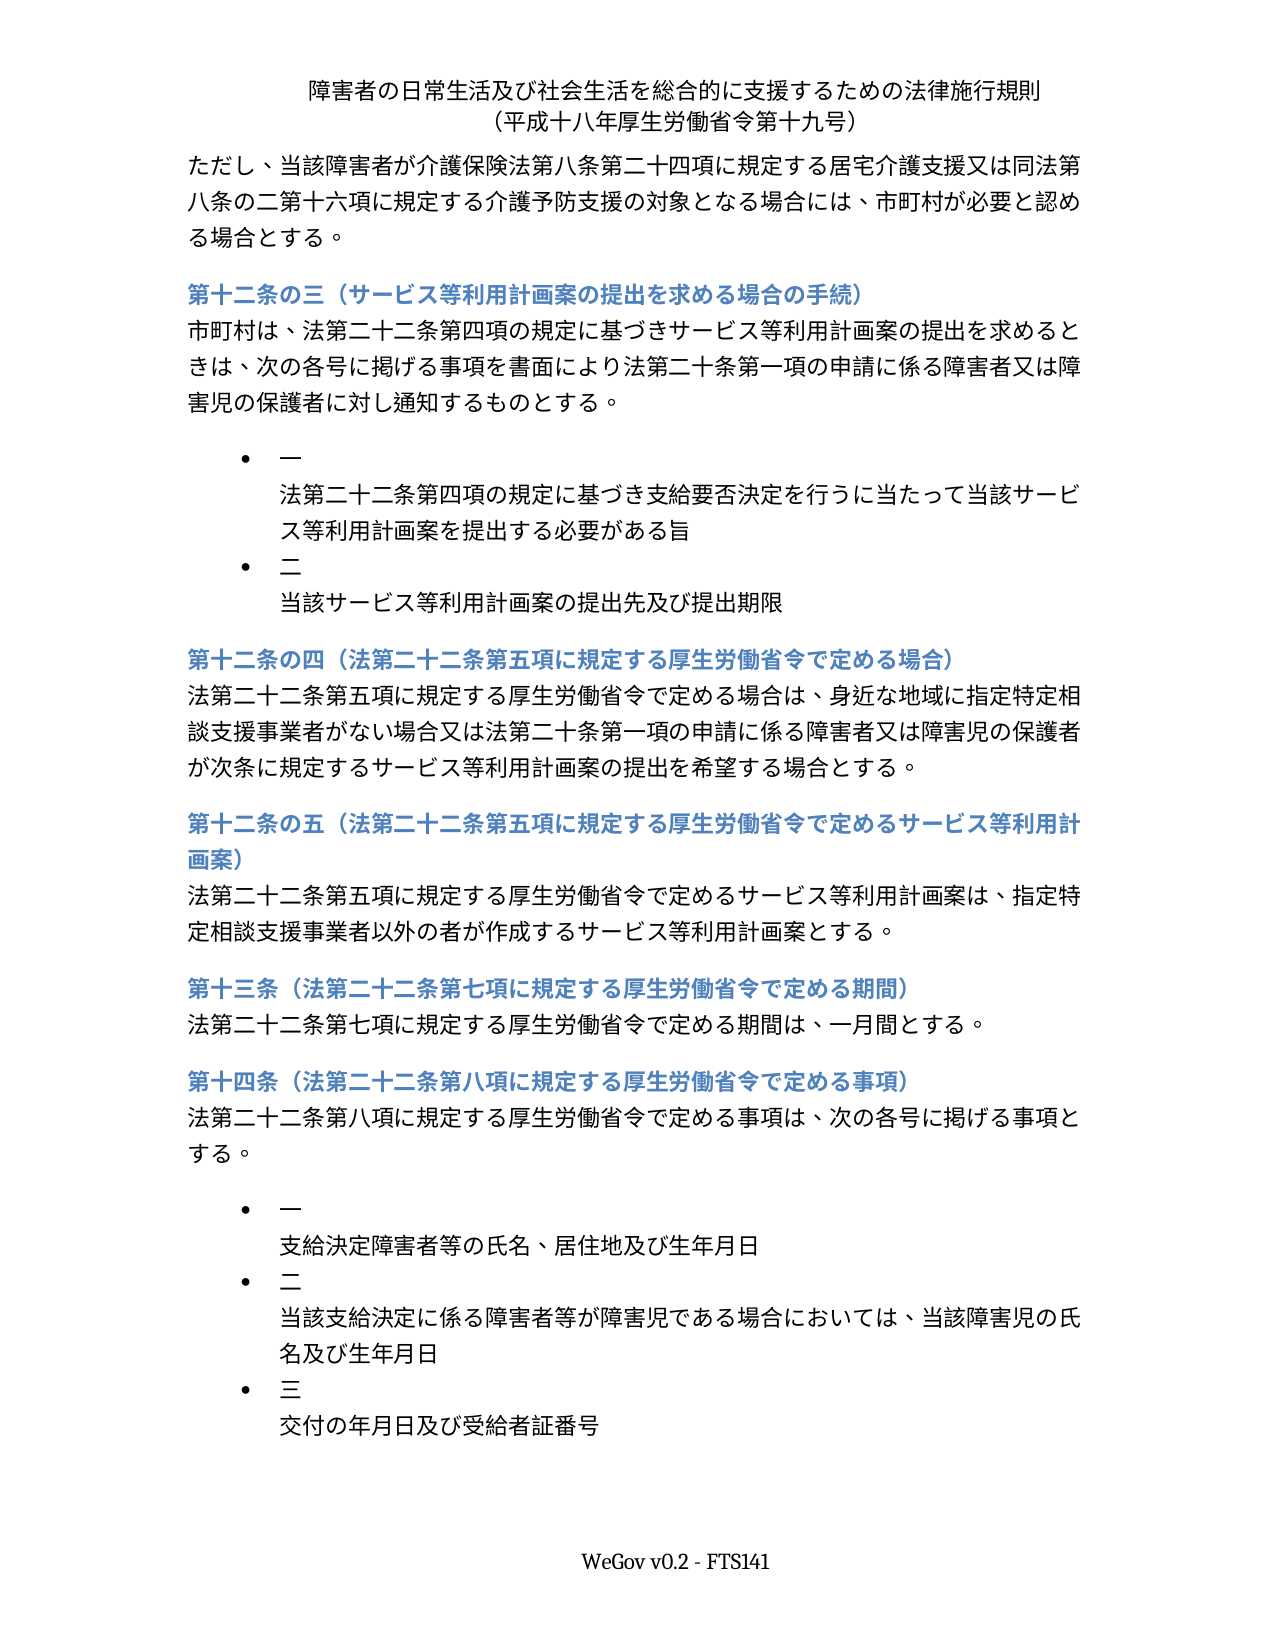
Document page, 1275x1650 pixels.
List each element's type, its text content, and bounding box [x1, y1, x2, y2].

list 一 支給決定障害者等の氏名、居住地及び生年月日 [242, 1194, 1087, 1261]
text 法第二十二条第四項に規定する厚生労働省令で定める場合は、障害者又は障害児の保護者が法第二十条第一項の申請をした場合とする。 ただし、当該障害者が介護保険法第八条第二十四項に規定する居宅介護支援又は同法第八条の二第十六項に規定する介護予防支援の対象となる場合には、市町村が必要と認める場合とする。 [187, 150, 1087, 253]
subtitle 第十二条の四（法第二十二条第五項に規定する厚生労働省令で定める場合） [187, 644, 1087, 675]
text 法第二十二条第八項に規定する厚生労働省令で定める事項は、次の各号に掲げる事項とする。 [187, 1102, 1087, 1169]
list 一 法第二十二条第四項の規定に基づき支給要否決定を行うに当たって当該サービス等利用計画案を提出する必要がある旨 [242, 443, 1087, 546]
text 法第二十二条第五項に規定する厚生労働省令で定めるサービス等利用計画案は、指定特定相談支援事業者以外の者が作成するサービス等利用計画案とする。 [187, 880, 1087, 947]
list 二 当該サービス等利用計画案の提出先及び提出期限 [242, 551, 1087, 618]
subtitle 第十二条の五（法第二十二条第五項に規定する厚生労働省令で定めるサービス等利用計画案） [187, 808, 1087, 876]
text 法第二十二条第七項に規定する厚生労働省令で定める期間は、一月間とする。 [187, 1009, 1087, 1040]
list 二 当該支給決定に係る障害者等が障害児である場合においては、当該障害児の氏名及び生年月日 [242, 1266, 1087, 1369]
text 法第二十二条第五項に規定する厚生労働省令で定める場合は、身近な地域に指定特定相談支援事業者がない場合又は法第二十条第一項の申請に係る障害者又は障害児の保護者が次条に規定するサービス等利用計画案の提出を希望する場合とする。 [187, 680, 1087, 783]
subtitle 第十三条（法第二十二条第七項に規定する厚生労働省令で定める期間） [187, 973, 1087, 1004]
text 市町村は、法第二十二条第四項の規定に基づきサービス等利用計画案の提出を求めるときは、次の各号に掲げる事項を書面により法第二十条第一項の申請に係る障害者又は障害児の保護者に対し通知するものとする。 [187, 314, 1087, 418]
subtitle 第十二条の三（サービス等利用計画案の提出を求める場合の手続） [187, 279, 1087, 310]
list 三 交付の年月日及び受給者証番号 [242, 1374, 1087, 1441]
subtitle 第十四条（法第二十二条第八項に規定する厚生労働省令で定める事項） [187, 1066, 1087, 1097]
